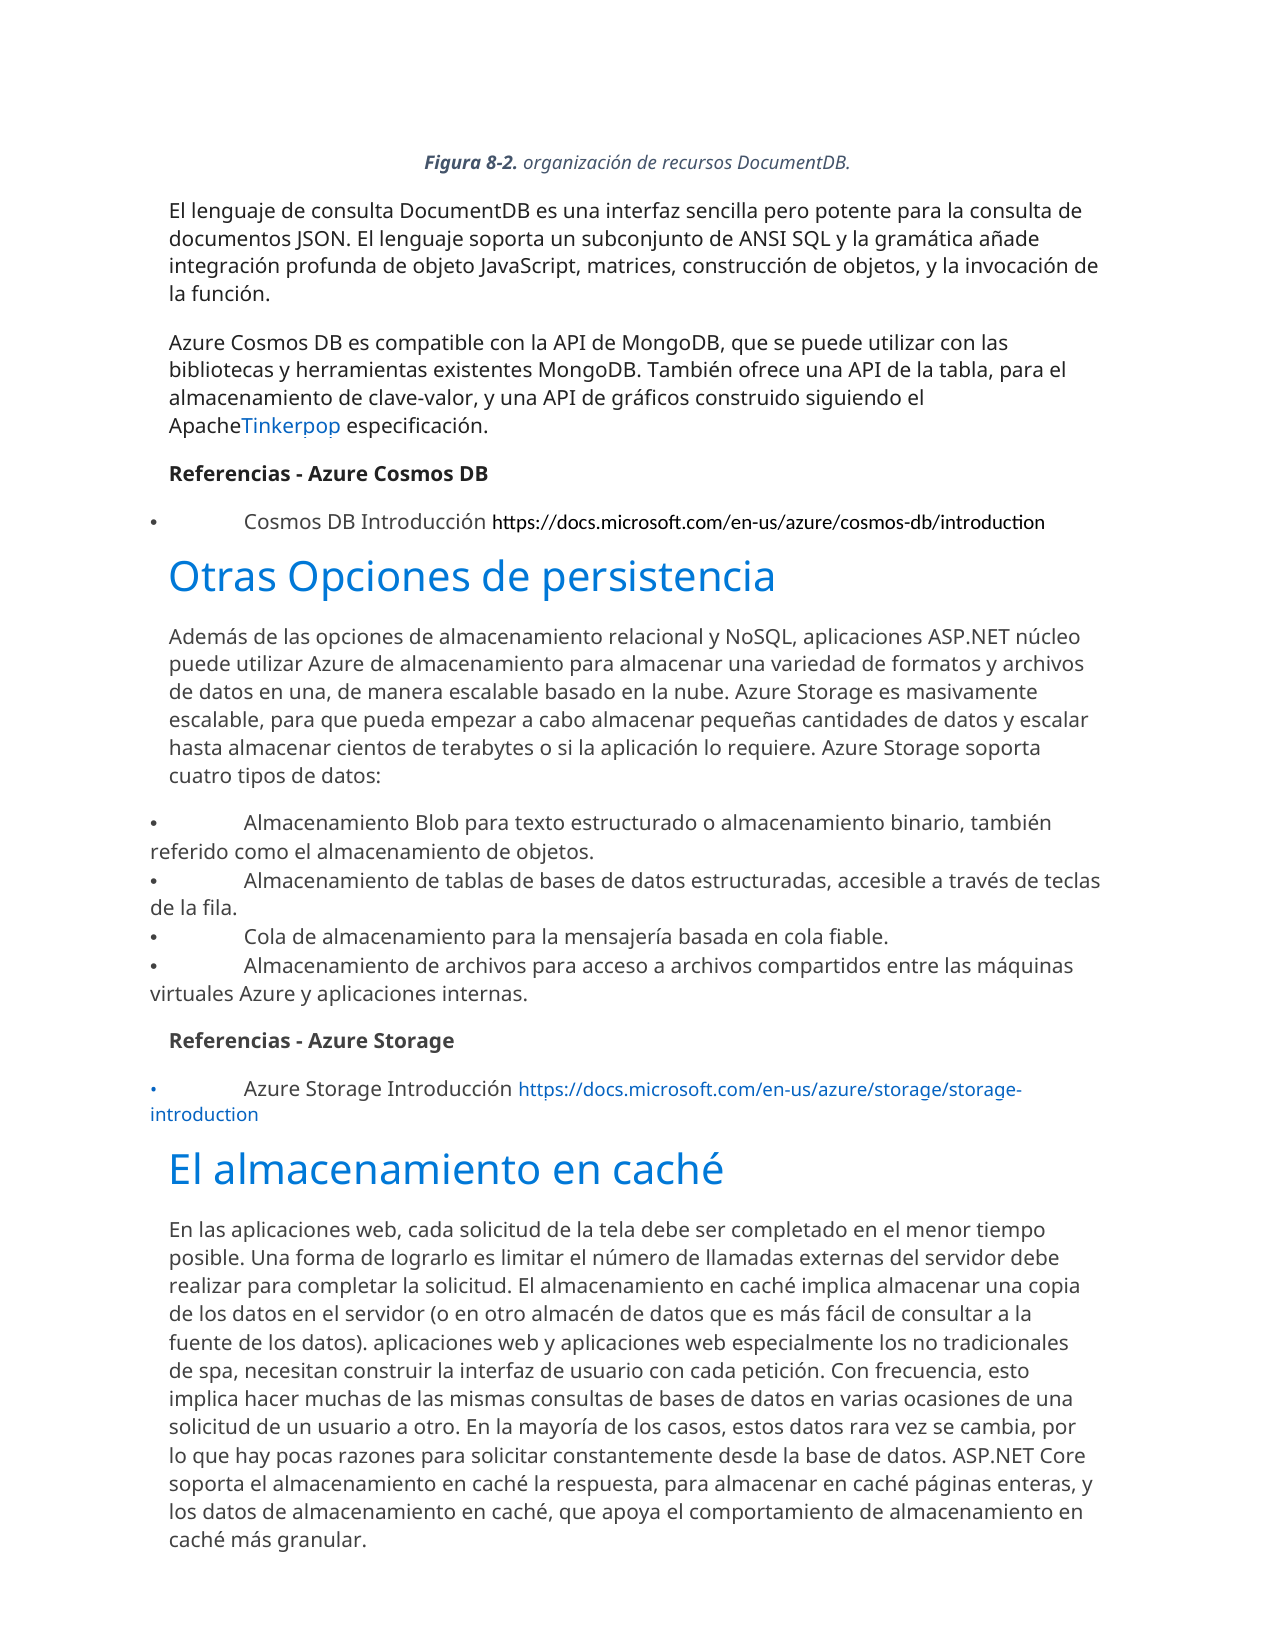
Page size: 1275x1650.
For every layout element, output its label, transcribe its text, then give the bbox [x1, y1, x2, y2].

text Otras Opciones de persistencia [169, 547, 1125, 604]
list Cosmos DB Introducción https://docs.microsoft.com/en-us/azure/cosmos-db/introduction [150, 507, 1125, 535]
list Almacenamiento de tablas de bases de datos estructuradas, accesible a través de teclas de la fila. [150, 866, 1125, 922]
list Cola de almacenamiento para la mensajería basada en cola fiable. [150, 922, 1125, 950]
text En las aplicaciones web, cada solicitud de la tela debe ser completado en el menor tiempo posible. Una forma de lograrlo es limitar el número de llamadas externas del servidor debe realizar para completar la solicitud. El almacenamiento en caché implica almacenar una copia de los datos en el servidor (o en otro almacén de datos que es más fácil de consultar a la fuente de los datos). aplicaciones web y aplicaciones web especialmente los no tradicionales de spa, necesitan construir la interfaz de usuario con cada petición. Con frecuencia, esto implica hacer muchas de las mismas consultas de bases de datos en varias ocasiones de una solicitud de un usuario a otro. En la mayoría de los casos, estos datos rara vez se cambia, por lo que hay pocas razones para solicitar constantemente desde la base de datos. ASP.NET Core soporta el almacenamiento en caché la respuesta, para almacenar en caché páginas enteras, y los datos de almacenamiento en caché, que apoya el comportamiento de almacenamiento en caché más granular. [169, 1215, 1098, 1554]
text Además de las opciones de almacenamiento relacional y NoSQL, aplicaciones ASP.NET núcleo puede utilizar Azure de almacenamiento para almacenar una variedad de formatos y archivos de datos en una, de manera escalable basado en la nube. Azure Storage es masivamente escalable, para que pueda empezar a cabo almacenar pequeñas cantidades de datos y escalar hasta almacenar cientos de terabytes o si la aplicación lo requiere. Azure Storage soporta cuatro tipos de datos: [169, 622, 1102, 789]
list Azure Storage Introducción https://docs.microsoft.com/en-us/azure/storage/storage-introduction [150, 1074, 1125, 1127]
text El lenguaje de consulta DocumentDB es una interfaz sencilla pero potente para la consulta de documentos JSON. El lenguaje soporta un subconjunto de ANSI SQL y la gramática añade integración profunda de objeto JavaScript, matrices, construcción de objetos, y la invocación de la función. [169, 196, 1104, 308]
list Almacenamiento Blob para texto estructurado o almacenamiento binario, también referido como el almacenamiento de objetos. [150, 808, 1125, 865]
text Figura 8-2. organización de recursos DocumentDB. [150, 149, 1125, 174]
list Almacenamiento de archivos para acceso a archivos compartidos entre las máquinas virtuales Azure y aplicaciones internas. [150, 951, 1125, 1007]
text Referencias - Azure Storage [169, 1026, 1125, 1054]
text Referencias - Azure Cosmos DB [169, 459, 1125, 487]
text El almacenamiento en caché [169, 1140, 1125, 1197]
text Azure Cosmos DB es compatible con la API de MongoDB, que se puede utilizar con las bibliotecas y herramientas existentes MongoDB. También ofrece una API de la tabla, para el almacenamiento de clave-valor, y una API de gráficos construido siguiendo el ApacheTinkerpop especificación. [169, 328, 1096, 439]
